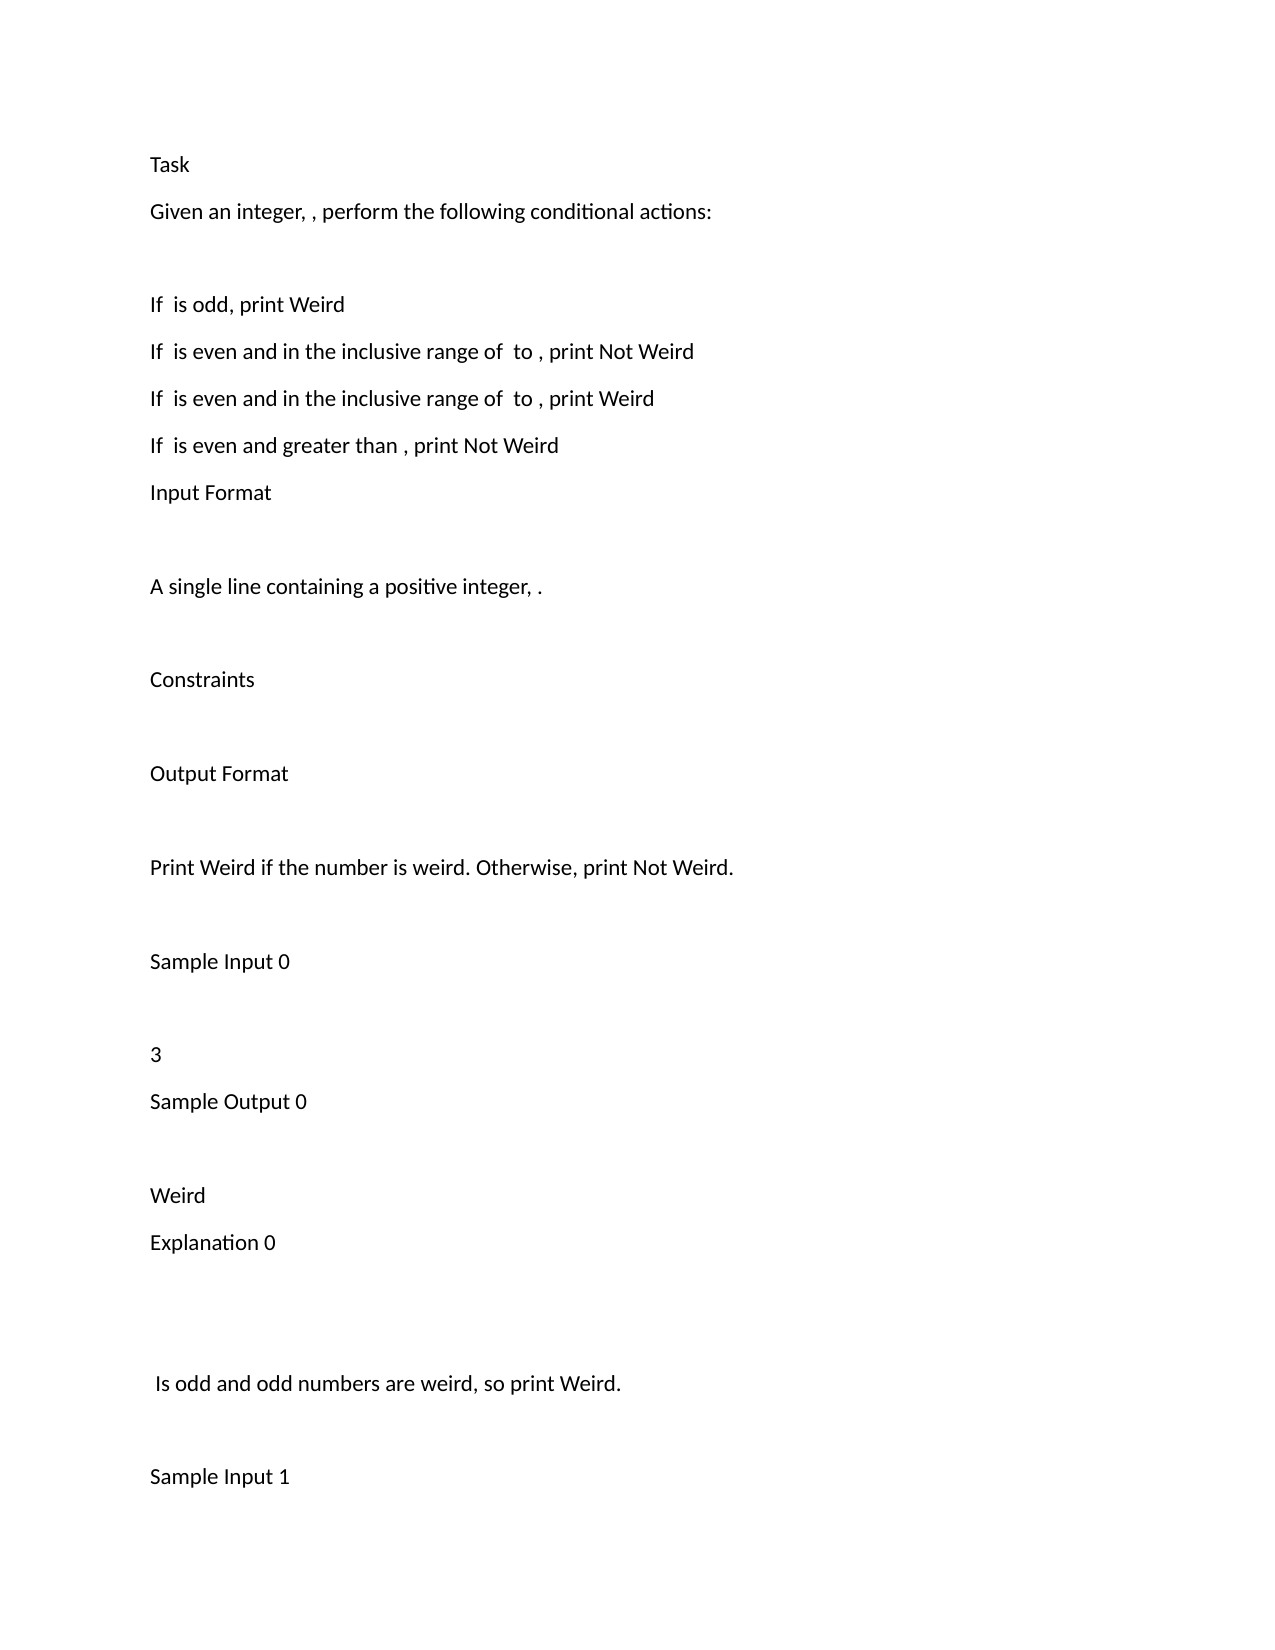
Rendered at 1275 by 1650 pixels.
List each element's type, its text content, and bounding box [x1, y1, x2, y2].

text If is even and in the inclusive range of to , print Not Weird [150, 337, 1125, 366]
text Sample Input 1 [150, 1462, 1125, 1491]
text If is even and greater than , print Not Weird [150, 431, 1125, 459]
text Explanation 0 [150, 1228, 1125, 1256]
text Weird [150, 1181, 1125, 1209]
text Given an integer, , perform the following conditional actions: [150, 197, 1125, 225]
text Output Format [150, 759, 1125, 787]
text Sample Input 0 [150, 947, 1125, 975]
text Input Format [150, 478, 1125, 506]
text Sample Output 0 [150, 1087, 1125, 1116]
text Task [150, 150, 1125, 178]
text 3 [150, 1041, 1125, 1069]
text Constraints [150, 666, 1125, 694]
text Is odd and odd numbers are weird, so print Weird. [150, 1369, 1125, 1397]
text If is odd, print Weird [150, 291, 1125, 319]
text Print Weird if the number is weird. Otherwise, print Not Weird. [150, 853, 1125, 881]
text If is even and in the inclusive range of to , print Weird [150, 384, 1125, 412]
text A single line containing a positive integer, . [150, 572, 1125, 600]
